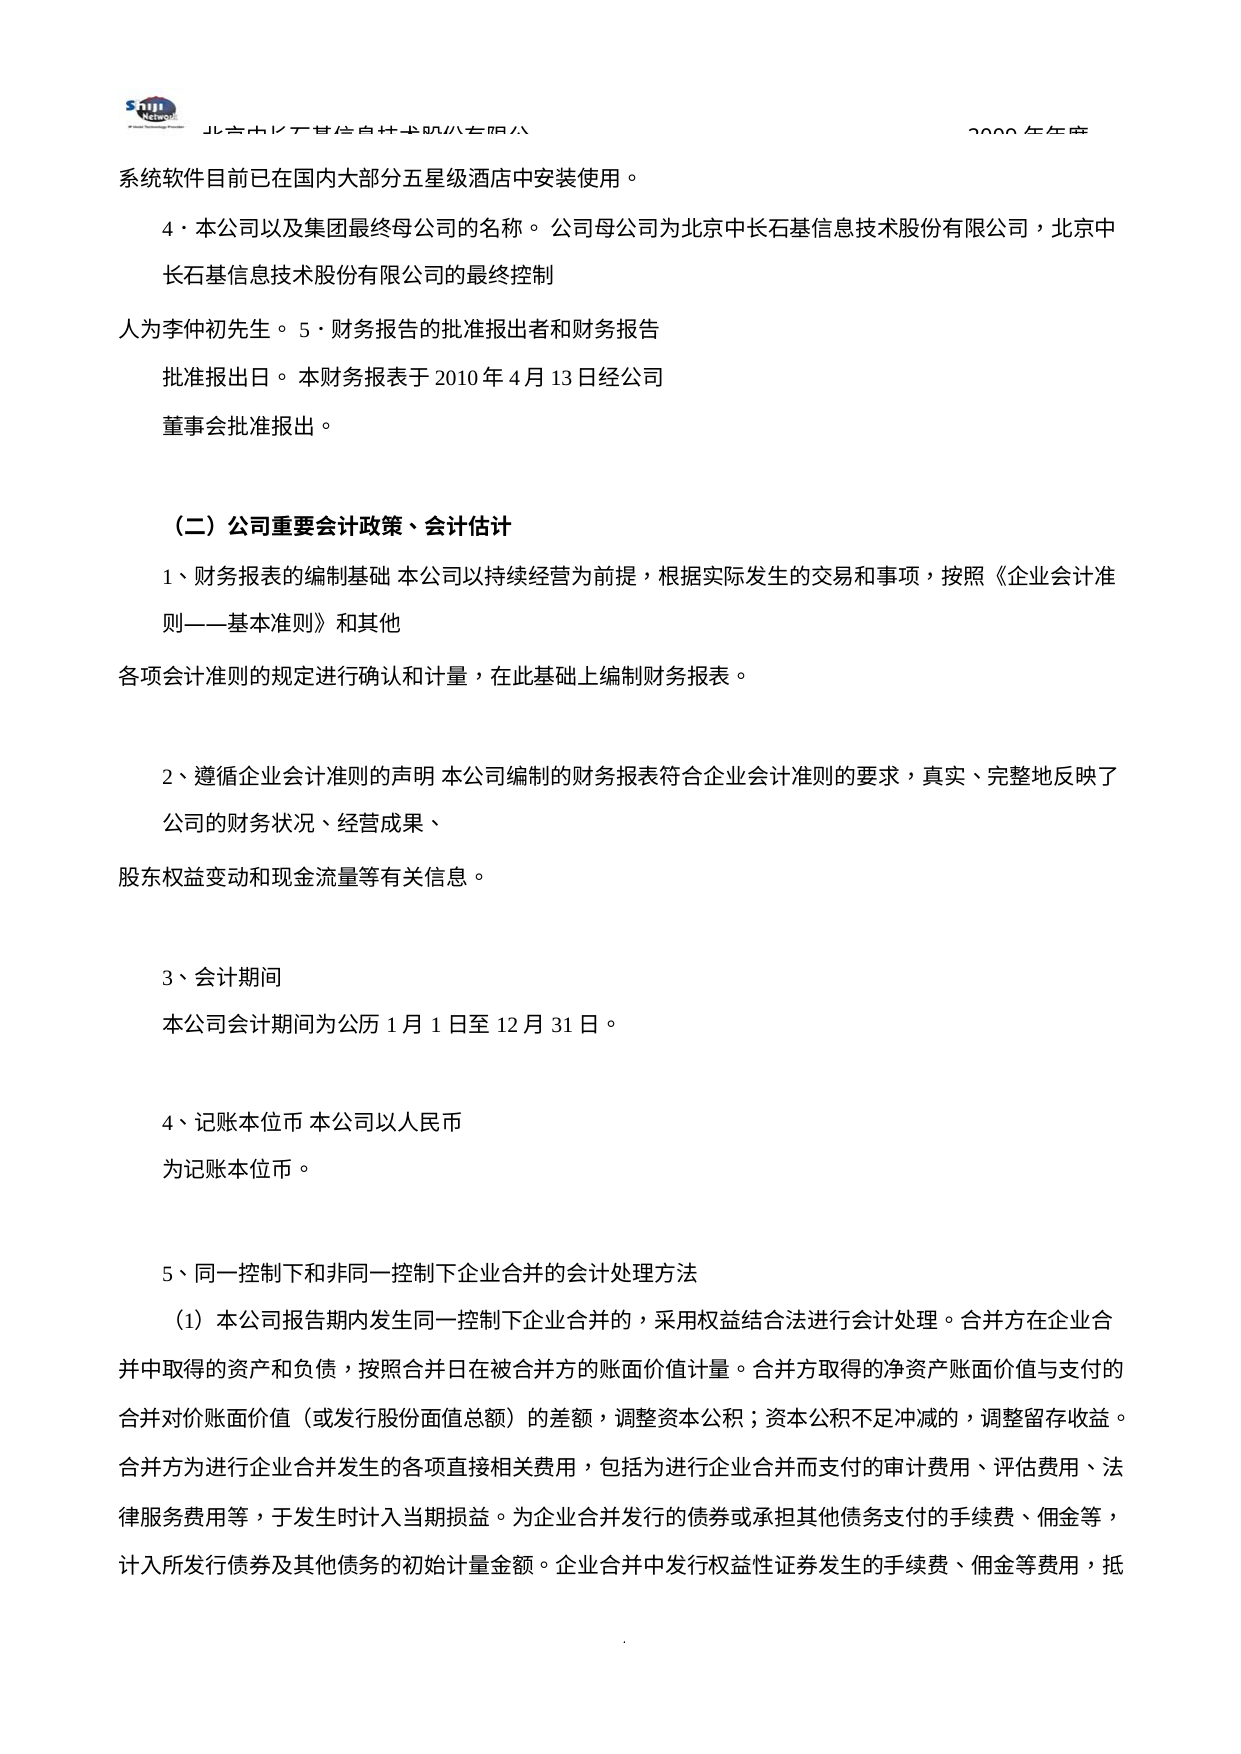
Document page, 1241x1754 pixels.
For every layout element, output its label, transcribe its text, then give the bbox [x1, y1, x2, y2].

text 股东权益变动和现金流量等有关信息。 [118, 862, 1134, 891]
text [118, 1305, 1134, 1580]
text 系统软件目前已在国内大部分五星级酒店中安装使用。 [118, 163, 1134, 193]
text 3、会计期间 [162, 961, 1134, 991]
text 各项会计准则的规定进行确认和计量，在此基础上编制财务报表。 [118, 661, 1134, 691]
text 5、同一控制下和非同一控制下企业合并的会计处理方法 [162, 1258, 1134, 1288]
text 1、财务报表的编制基础 本公司以持续经营为前提，根据实际发生的交易和事项，按照《企业会计准则——基本准则》和其他 [162, 561, 1134, 638]
picture [118, 88, 194, 137]
text 人为李仲初先生。 5．财务报告的批准报出者和财务报告批准报出日。 本财务报表于2010年4月13日经公司董事会批准报出。 [118, 314, 678, 441]
subtitle （二）公司重要会计政策、会计估计 [162, 511, 1134, 541]
text 4．本公司以及集团最终母公司的名称。 公司母公司为北京中长石基信息技术股份有限公司，北京中长石基信息技术股份有限公司的最终控制 [162, 213, 1134, 290]
text 本公司会计期间为公历 1 月 1 日至 12 月 31 日。 [162, 1009, 1134, 1039]
text 4、记账本位币 本公司以人民币为记账本位币。 [162, 1107, 470, 1184]
text 2、遵循企业会计准则的声明 本公司编制的财务报表符合企业会计准则的要求，真实、完整地反映了公司的财务状况、经营成果、 [162, 761, 1127, 838]
